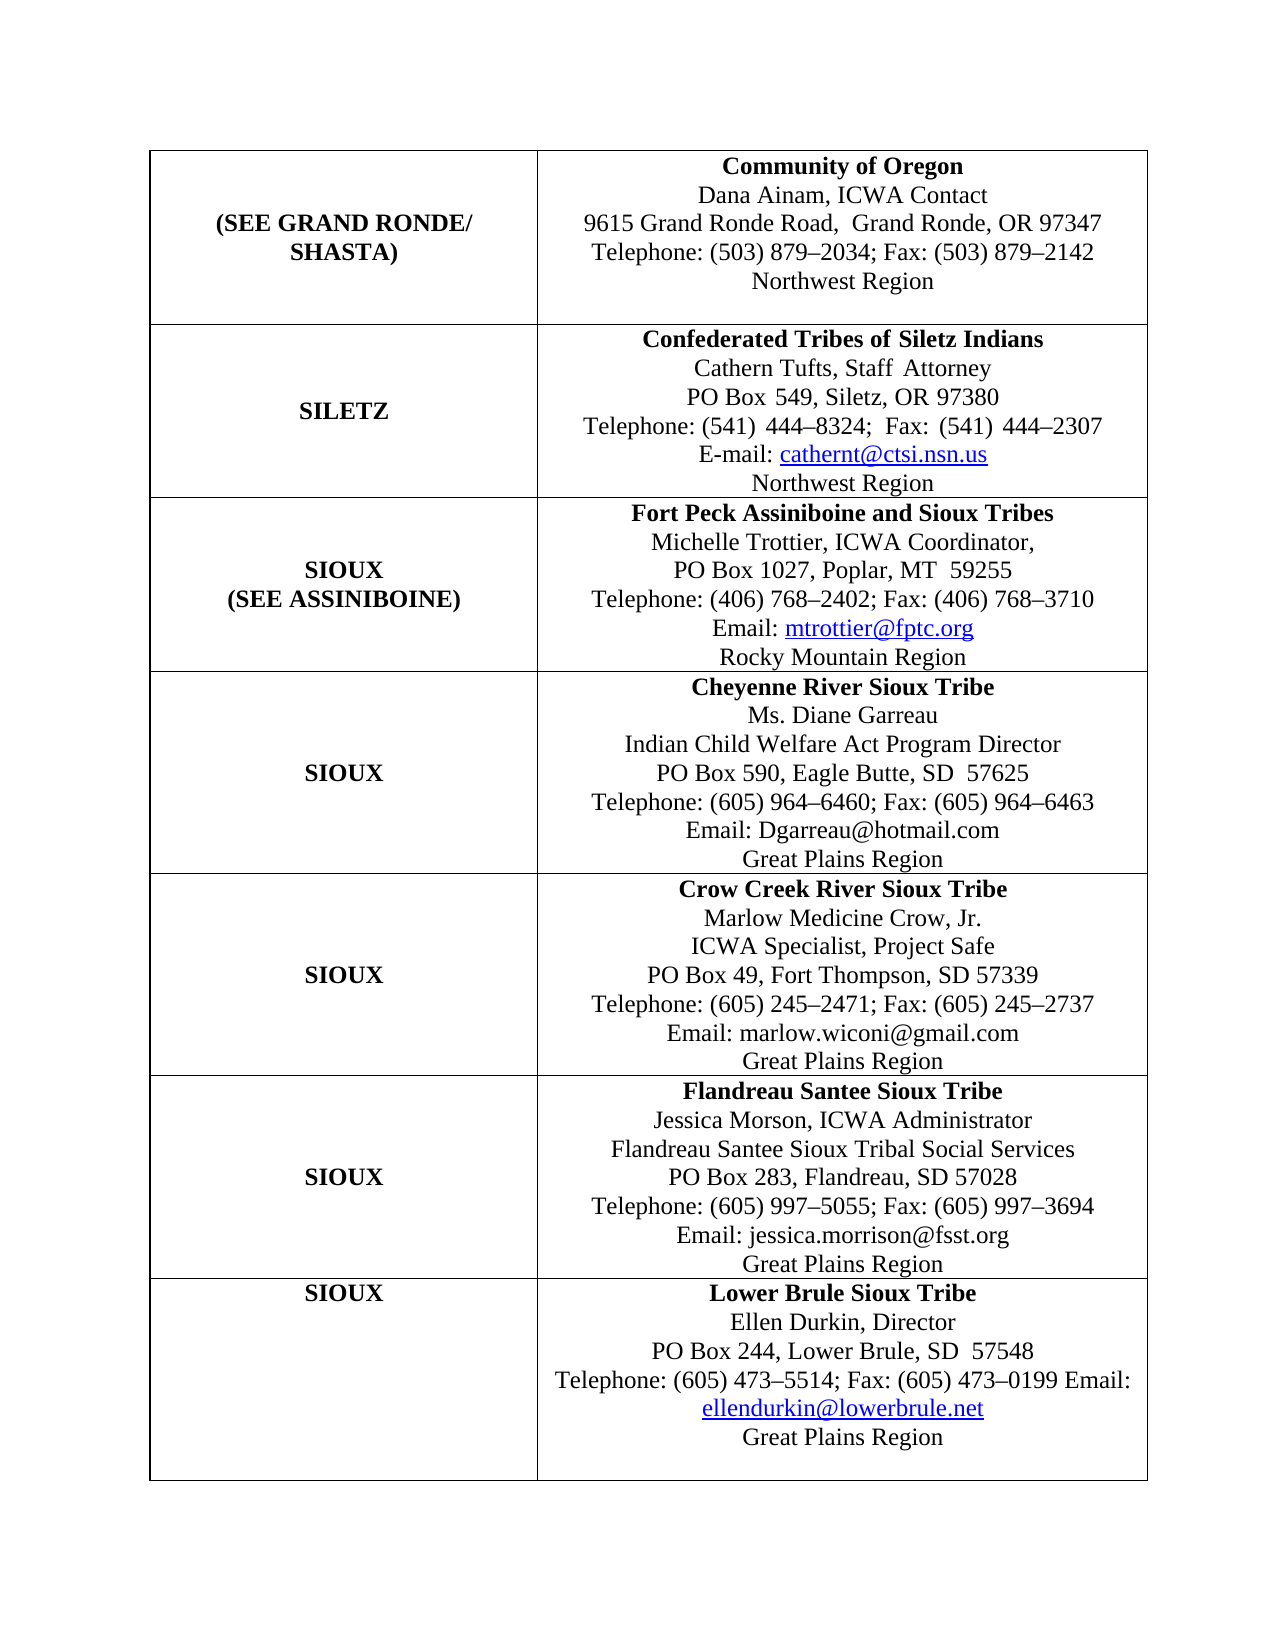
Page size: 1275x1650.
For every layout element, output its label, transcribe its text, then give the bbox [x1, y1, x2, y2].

table_cell Fort Peck Assiniboine and Sioux Tribes Michelle Trottier, ICWA Coordinator, PO Box 1027, Poplar, MT 59255 Telephone: (406) 768–2402; Fax: (406) 768–3710 Email: mtrottier@fptc.org Rocky Mountain Region [538, 498, 1147, 671]
table_cell SIOUX [151, 672, 537, 873]
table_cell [538, 1279, 1147, 1480]
table_cell SIOUX [151, 874, 537, 1075]
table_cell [151, 151, 537, 323]
table_cell Confederated Tribes of Siletz Indians Cathern Tufts, Staff Attorney PO Box 549, Siletz, OR 97380 Telephone: (541) 444–8324; Fax: (541) 444–2307 E-mail: cathernt@ctsi.nsn.us Northwest Region [538, 325, 1147, 497]
table_cell SIOUX [151, 1076, 537, 1277]
table_cell SIOUX (SEE ) [151, 498, 537, 671]
table_cell SIOUX [151, 1279, 537, 1480]
table_cell Sioux Tribe Ms. Diane Garreau Indian Child Welfare Act Program Director PO Box 590, Eagle Butte, SD 57625 Telephone: (605) 964–6460; Fax: (605) 964–6463 Email: Dgarreau@hotmail.com Great Plains Region [538, 672, 1147, 873]
table_cell Flandreau Santee Sioux Tribe Jessica Morson, ICWA Administrator Flandreau Santee Sioux Tribal Social Services PO Box 283, Flandreau, SD 57028 Telephone: (605) 997–5055; Fax: (605) 997–3694 Email: jessica.morrison@fsst.org Great Plains Region [538, 1076, 1147, 1277]
table_cell Sioux Tribe Marlow Medicine Crow, Jr. ICWA Specialist, Project Safe PO Box 49, Fort Thompson, SD 57339 Telephone: (605) 245–2471; Fax: (605) 245–2737 Email: marlow.wiconi@gmail.com Great Plains Region [538, 874, 1147, 1075]
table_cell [538, 151, 1147, 323]
table_cell SILETZ [151, 325, 537, 497]
